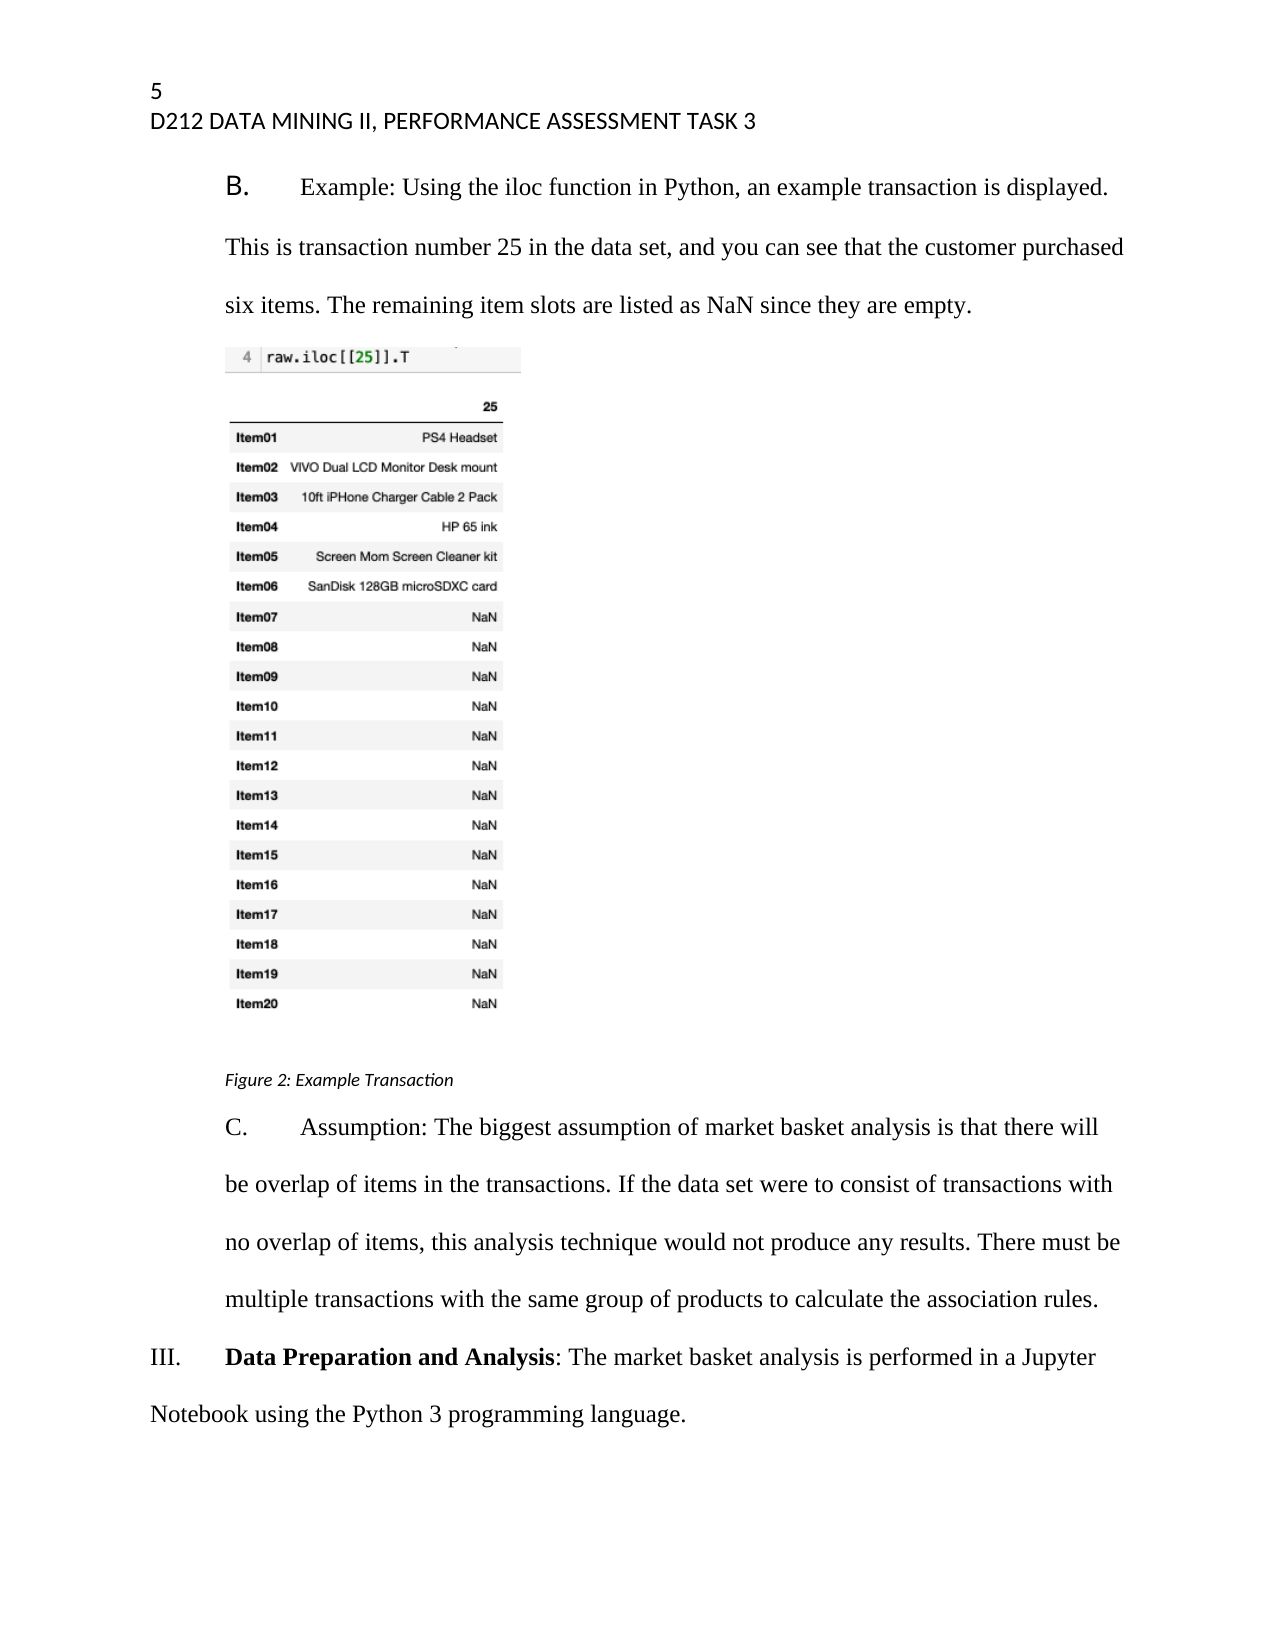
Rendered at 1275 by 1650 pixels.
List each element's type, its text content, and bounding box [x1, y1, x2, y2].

picture [225, 347, 521, 1032]
subtitle Assumption: The biggest assumption of market basket analysis is that there will be overlap of items in the transactions. If the data set were to consist of transactions with no overlap of items, this analysis technique would not produce any results. There must be multiple transactions with the same group of products to calculate the association rules. [225, 1112, 1125, 1313]
text Figure 2: Example Transaction [225, 1068, 1125, 1091]
subtitle Example: Using the iloc function in Python, an example transaction is displayed. This is transaction number 25 in the data set, and you can see that the customer purchased six items. The remaining item slots are listed as NaN since they are empty. [225, 167, 1125, 318]
subtitle Data Preparation and Analysis: The market basket analysis is performed in a Jupyter Notebook using the Python 3 programming language. [150, 1342, 1125, 1428]
